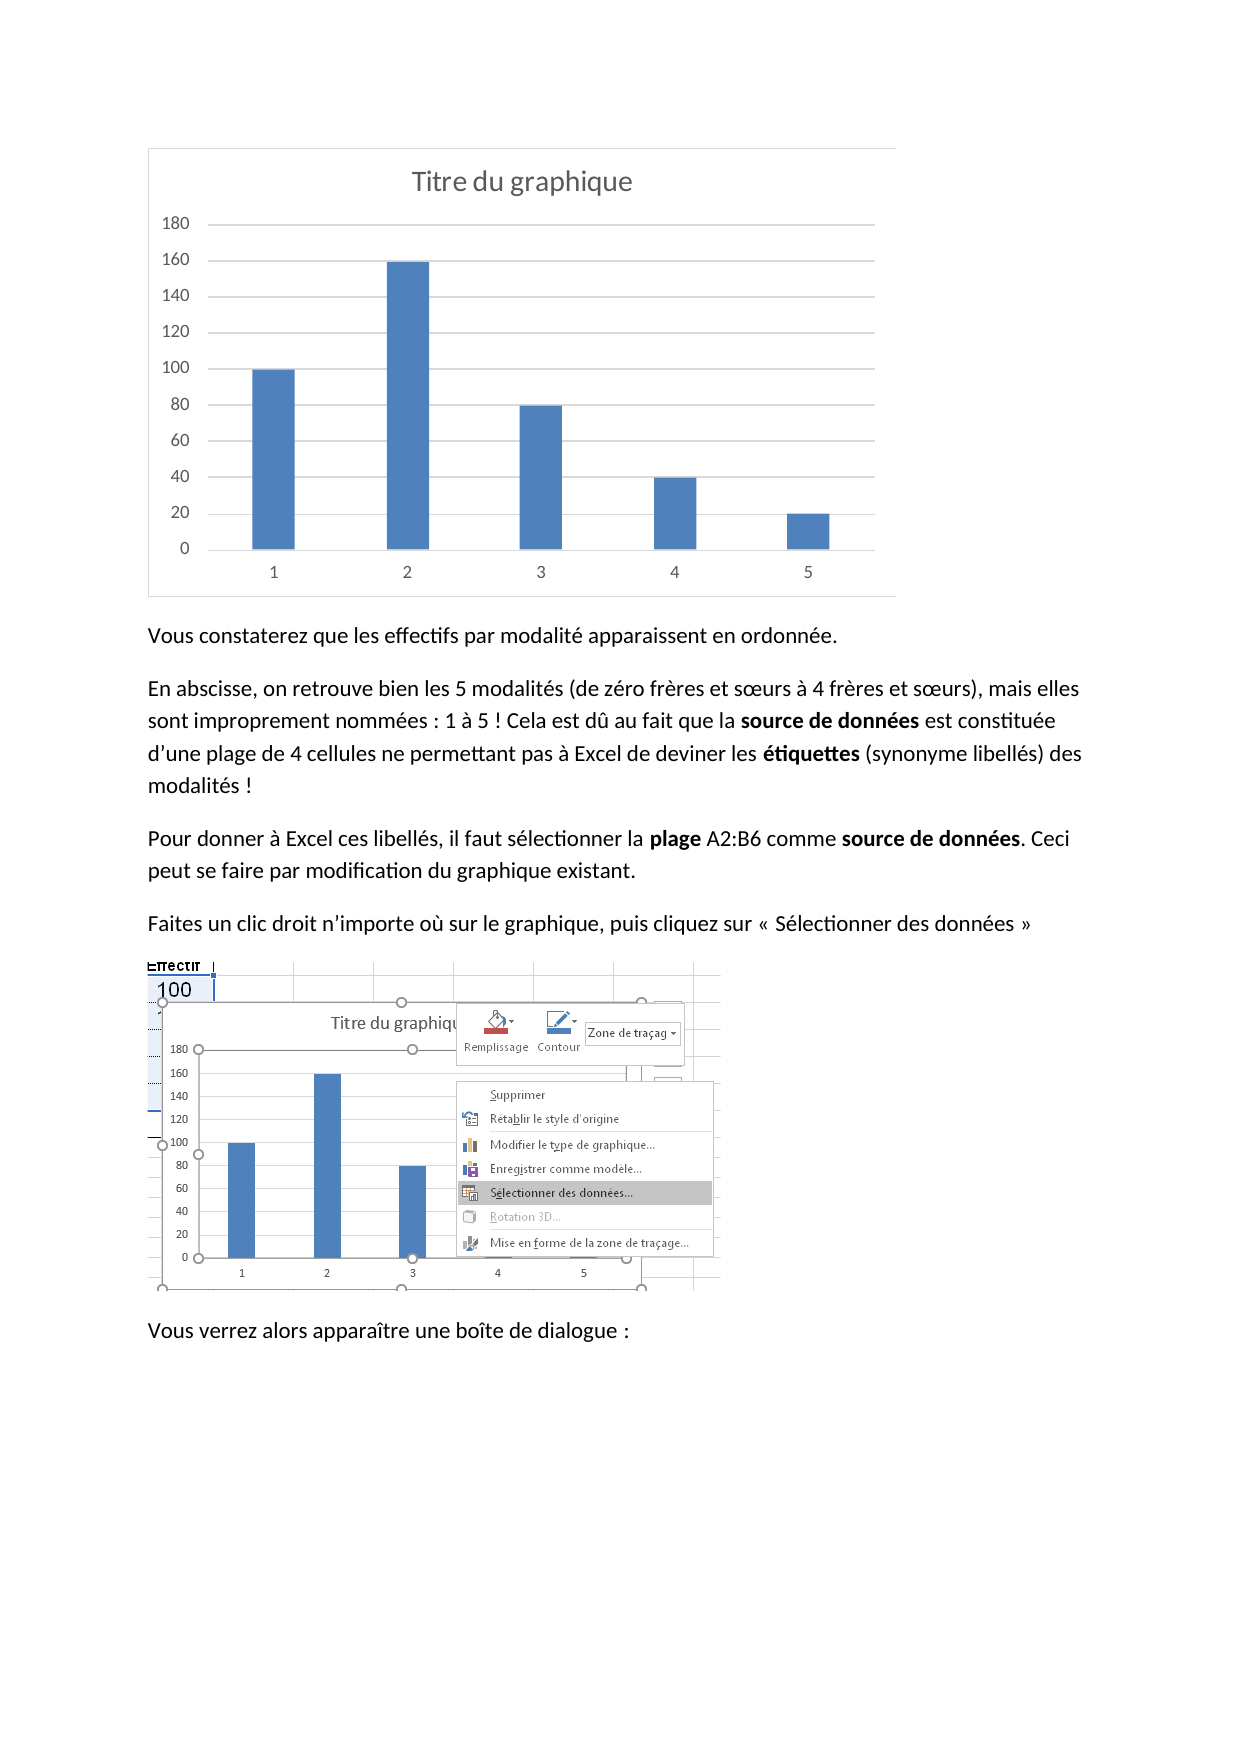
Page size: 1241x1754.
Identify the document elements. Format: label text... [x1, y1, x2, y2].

text Faites un clic droit n’importe où sur le graphique, puis cliquez sur « Sélectionner des données » [148, 909, 1093, 937]
text Pour donner à Excel ces libellés, il faut sélectionner la plage A2:B6 comme source de données. Ceci peut se faire par modification du graphique existant. [148, 824, 1093, 884]
text Vous verrez alors apparaître une boîte de dialogue : [148, 1316, 1093, 1344]
text Vous constaterez que les effectifs par modalité apparaissent en ordonnée. [148, 621, 1093, 649]
picture [147, 962, 721, 1291]
text En abscisse, on retrouve bien les 5 modalités (de zéro frères et sœurs à 4 frères et sœurs), mais elles sont improprement nommées : 1 à 5 ! Cela est dû au fait que la source de données est constituée d’une plage de 4 cellules ne permettant pas à Excel de deviner les étiquettes (synonyme libellés) des modalités ! [148, 674, 1093, 799]
